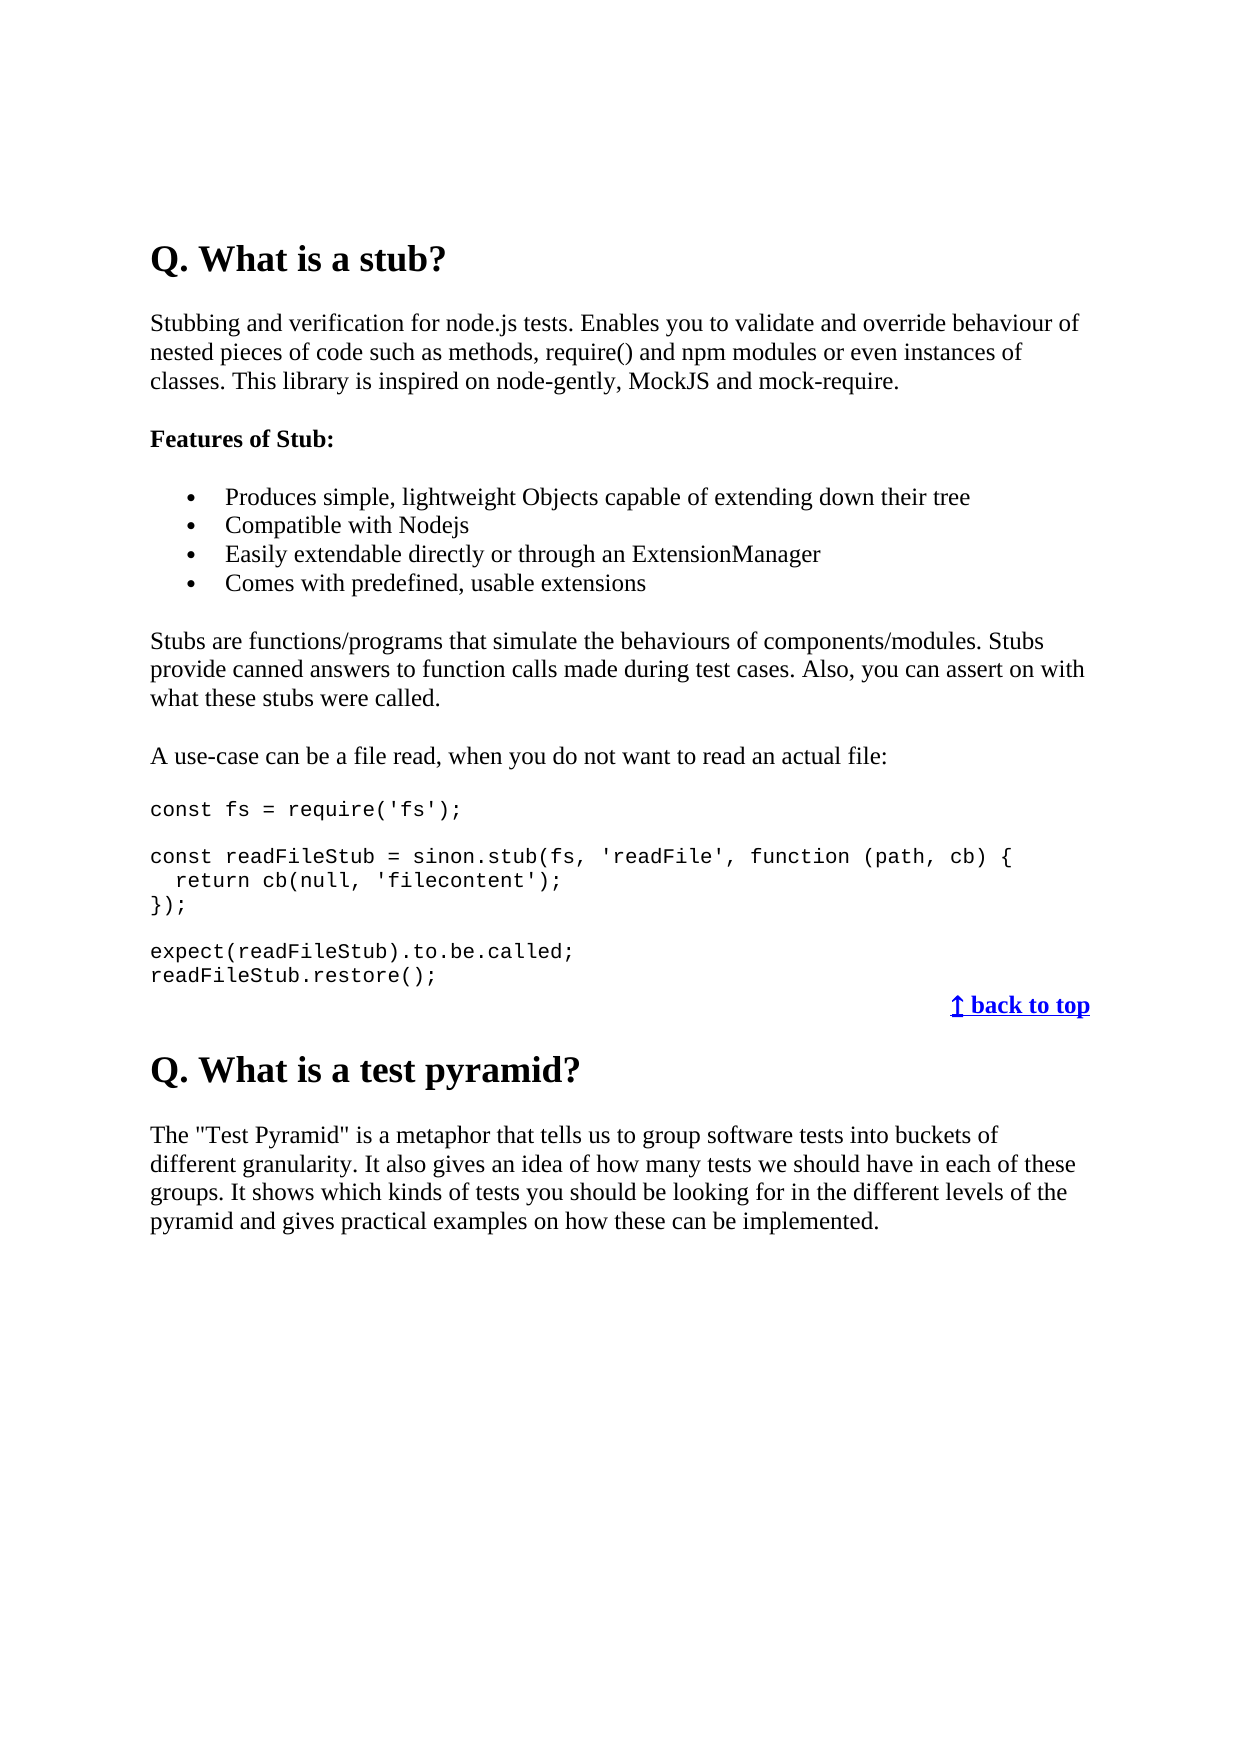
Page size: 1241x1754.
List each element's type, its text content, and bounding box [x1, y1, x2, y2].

text A use-case can be a file read, when you do not want to read an actual file: [150, 741, 1090, 770]
list Produces simple, lightweight Objects capable of extending down their tree [187, 482, 1090, 510]
text Stubs are functions/programs that simulate the behaviours of components/modules. Stubs provide canned answers to function calls made during test cases. Also, you can assert on with what these stubs were called. [150, 626, 1090, 712]
text readFileStub.restore(); [150, 964, 1090, 988]
text Features of Stub: [150, 424, 1090, 452]
text expect(readFileStub).to.be.called; [150, 941, 1090, 964]
list Comes with predefined, usable extensions [187, 568, 1090, 597]
list Compatible with Nodejs [187, 510, 1090, 539]
text const fs = require('fs'); [150, 799, 1090, 823]
text }); [150, 894, 1090, 917]
text Q. What is a test pyramid? [150, 1048, 1090, 1091]
text const readFileStub = sinon.stub(fs, 'readFile', function (path, cb) { [150, 846, 1090, 870]
text return cb(null, 'filecontent'); [150, 870, 1090, 894]
text The "Test Pyramid" is a metaphor that tells us to group software tests into buckets of different granularity. It also gives an idea of how many tests we should have in each of these groups. It shows which kinds of tests you should be looking for in the different levels of the pyramid and gives practical examples on how these can be implemented. [150, 1120, 1090, 1235]
list Easily extendable directly or through an ExtensionManager [187, 539, 1090, 568]
text ↥ back to top [150, 988, 1090, 1018]
text Q. What is a stub? [150, 236, 1090, 279]
text Stubbing and verification for node.js tests. Enables you to validate and override behaviour of nested pieces of code such as methods, require() and npm modules or even instances of classes. This library is inspired on node-gently, MockJS and mock-require. [150, 308, 1090, 394]
